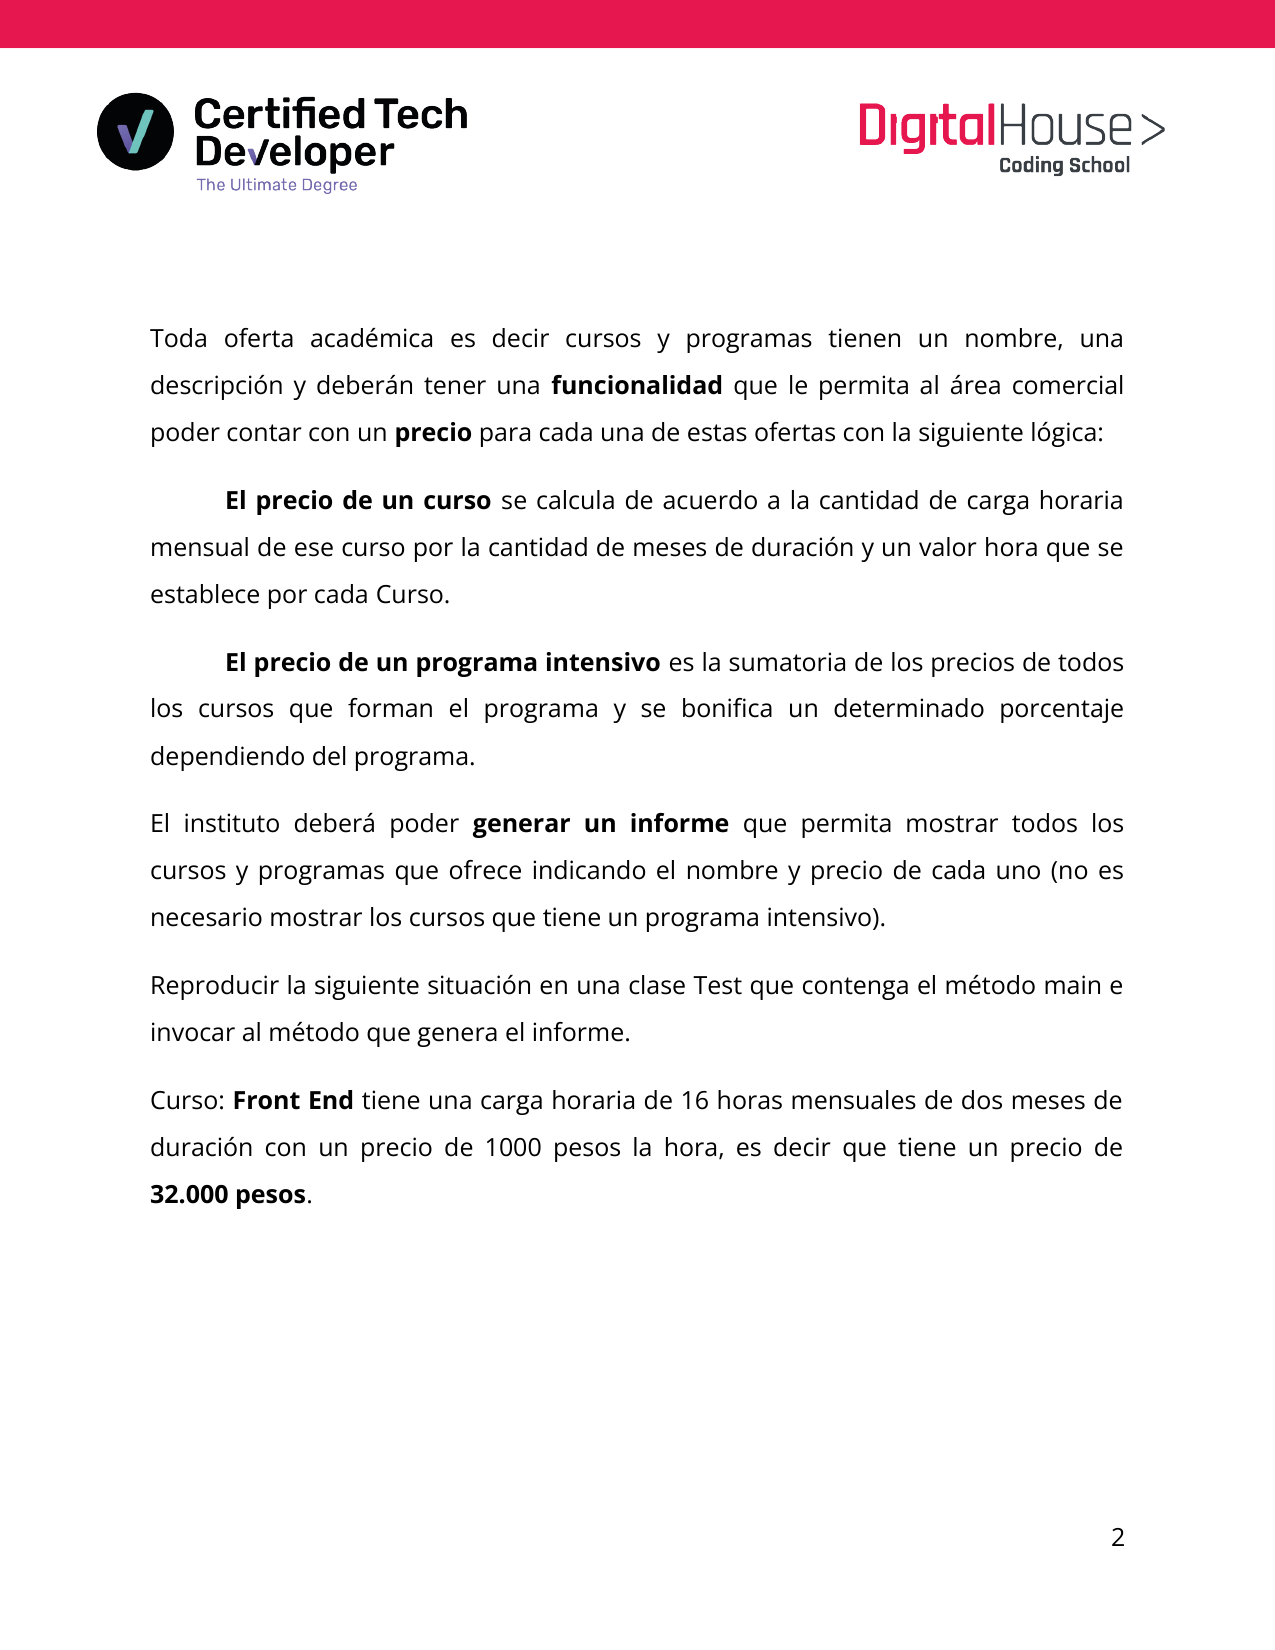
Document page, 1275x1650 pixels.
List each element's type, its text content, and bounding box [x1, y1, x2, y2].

text El instituto deberá poder generar un informe que permita mostrar todos los cursos y programas que ofrece indicando el nombre y precio de cada uno (no es necesario mostrar los cursos que tiene un programa intensivo). [150, 806, 1125, 934]
picture [0, 0, 1275, 222]
text El precio de un curso se calcula de acuerdo a la cantidad de carga horaria mensual de ese curso por la cantidad de meses de duración y un valor hora que se establece por cada Curso. [150, 482, 1125, 610]
text El precio de un programa intensivo es la sumatoria de los precios de todos los cursos que forman el programa y se bonifica un determinado porcentaje dependiendo del programa. [150, 644, 1125, 772]
text Curso: Front End tiene una carga horaria de 16 horas mensuales de dos meses de duración con un precio de 1000 pesos la hora, es decir que tiene un precio de 32.000 pesos. [150, 1082, 1125, 1211]
text Reproducir la siguiente situación en una clase Test que contenga el método main e invocar al método que genera el informe. [150, 968, 1125, 1049]
text Toda oferta académica es decir cursos y programas tienen un nombre, una descripción y deberán tener una funcionalidad que le permita al área comercial poder contar con un precio para cada una de estas ofertas con la siguiente lógica: [150, 321, 1125, 449]
